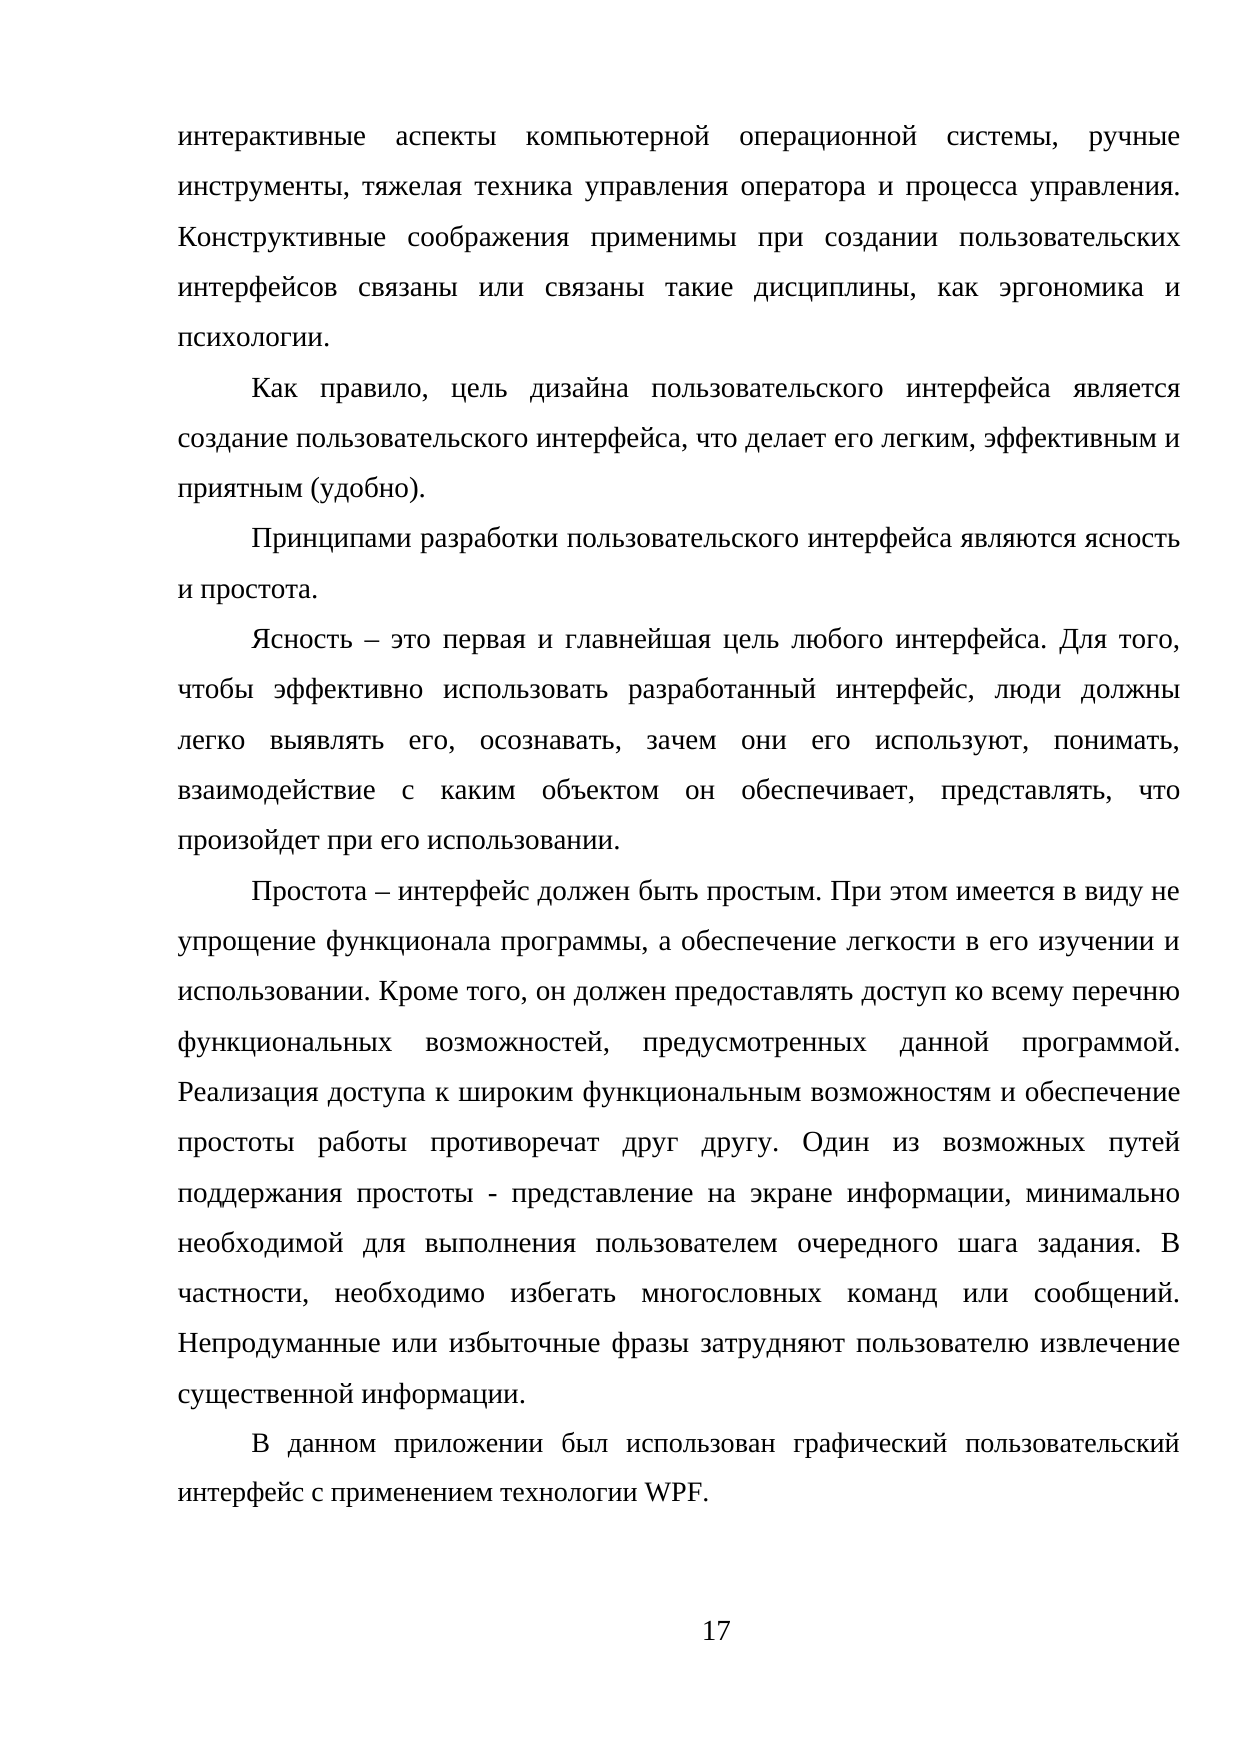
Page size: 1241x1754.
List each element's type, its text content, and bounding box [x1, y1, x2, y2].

text Ясность – это первая и главнейшая цель любого интерфейса. Для того, чтобы эффективно использовать разработанный интерфейс, люди должны легко выявлять его, осознавать, зачем они его используют, понимать, взаимодействие с каким объектом он обеспечивает, представлять, что произойдет при его использовании. [177, 621, 1181, 856]
text Как правило, цель дизайна пользовательского интерфейса является создание пользовательского интерфейса, что делает его легким, эффективным и приятным (удобно). [177, 370, 1181, 504]
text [177, 118, 1181, 353]
text В данном приложении был использован графический пользовательский интерфейс с применением технологии WPF. [177, 1426, 1181, 1507]
text Принципами разработки пользовательского интерфейса являются ясность и простота. [177, 521, 1181, 604]
text Простота – интерфейс должен быть простым. При этом имеется в виду не упрощение функционала программы, а обеспечение легкости в его изучении и использовании. Кроме того, он должен предоставлять доступ ко всему перечню функциональных возможностей, предусмотренных данной программой. Реализация доступа к широким функциональным возможностям и обеспечение простоты работы противоречат друг другу. Один из возможных путей поддержания простоты - представление на экране информации, минимально необходимой для выполнения пользователем очередного шага задания. В частности, необходимо избегать многословных команд или сообщений. Непродуманные или избыточные фразы затрудняют пользователю извлечение существенной информации. [177, 873, 1181, 1409]
